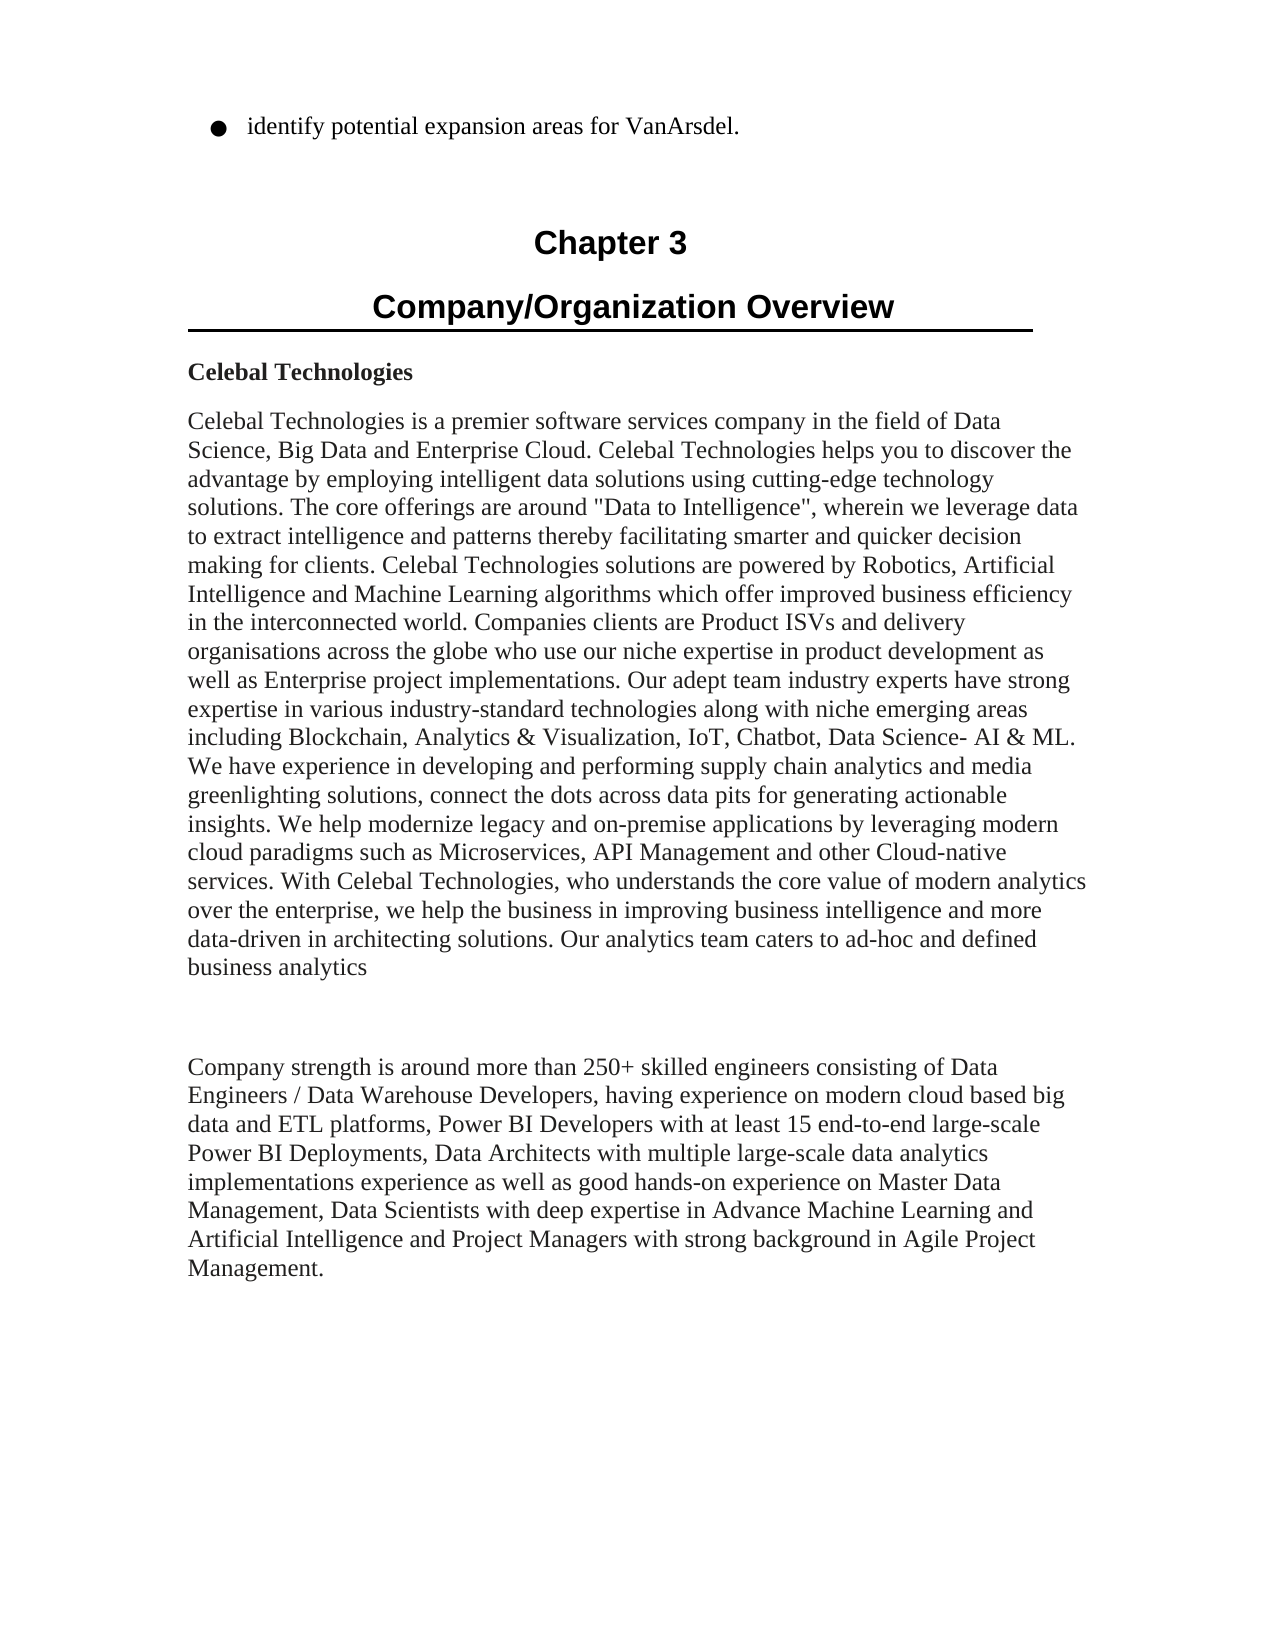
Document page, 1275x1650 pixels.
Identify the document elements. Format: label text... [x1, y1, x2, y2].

text Celebal Technologies is a premier software services company in the field of Data Science, Big Data and Enterprise Cloud. Celebal Technologies helps you to discover the advantage by employing intelligent data solutions using cutting-edge technology solutions. The core offerings are around "Data to Intelligence", wherein we leverage data to extract intelligence and patterns thereby facilitating smarter and quicker decision making for clients. Celebal Technologies solutions are powered by Robotics, Artificial Intelligence and Machine Learning algorithms which offer improved business efficiency in the interconnected world. Companies clients are Product ISVs and delivery organisations across the globe who use our niche expertise in product development as well as Enterprise project implementations. Our adept team industry experts have strong expertise in various industry-standard technologies along with niche emerging areas including Blockchain, Analytics & Visualization, IoT, Chatbot, Data Science- AI & ML. We have experience in developing and performing supply chain analytics and media greenlighting solutions, connect the dots across data pits for generating actionable insights. We help modernize legacy and on-premise applications by leveraging modern cloud paradigms such as Microservices, API Management and other Cloud-native services. With Celebal Technologies, who understands the core value of modern analytics over the enterprise, we help the business in improving business intelligence and more data-driven in architecting solutions. Our analytics team caters to ad-hoc and defined business analytics [187, 406, 1087, 981]
text Celebal Technologies [187, 357, 1087, 385]
subtitle Company/Organization Overview [187, 287, 1033, 332]
subtitle Chapter 3 [187, 223, 1033, 262]
list identify potential expansion areas for VanArsdel. [209, 104, 1087, 146]
text Company strength is around more than 250+ skilled engineers consisting of Data Engineers / Data Warehouse Developers, having experience on modern cloud based big data and ETL platforms, Power BI Developers with at least 15 end-to-end large-scale Power BI Deployments, Data Architects with multiple large-scale data analytics implementations experience as well as good hands-on experience on Master Data Management, Data Scientists with deep expertise in Advance Machine Learning and Artificial Intelligence and Project Managers with strong background in Agile Project Management. [187, 1052, 1087, 1282]
